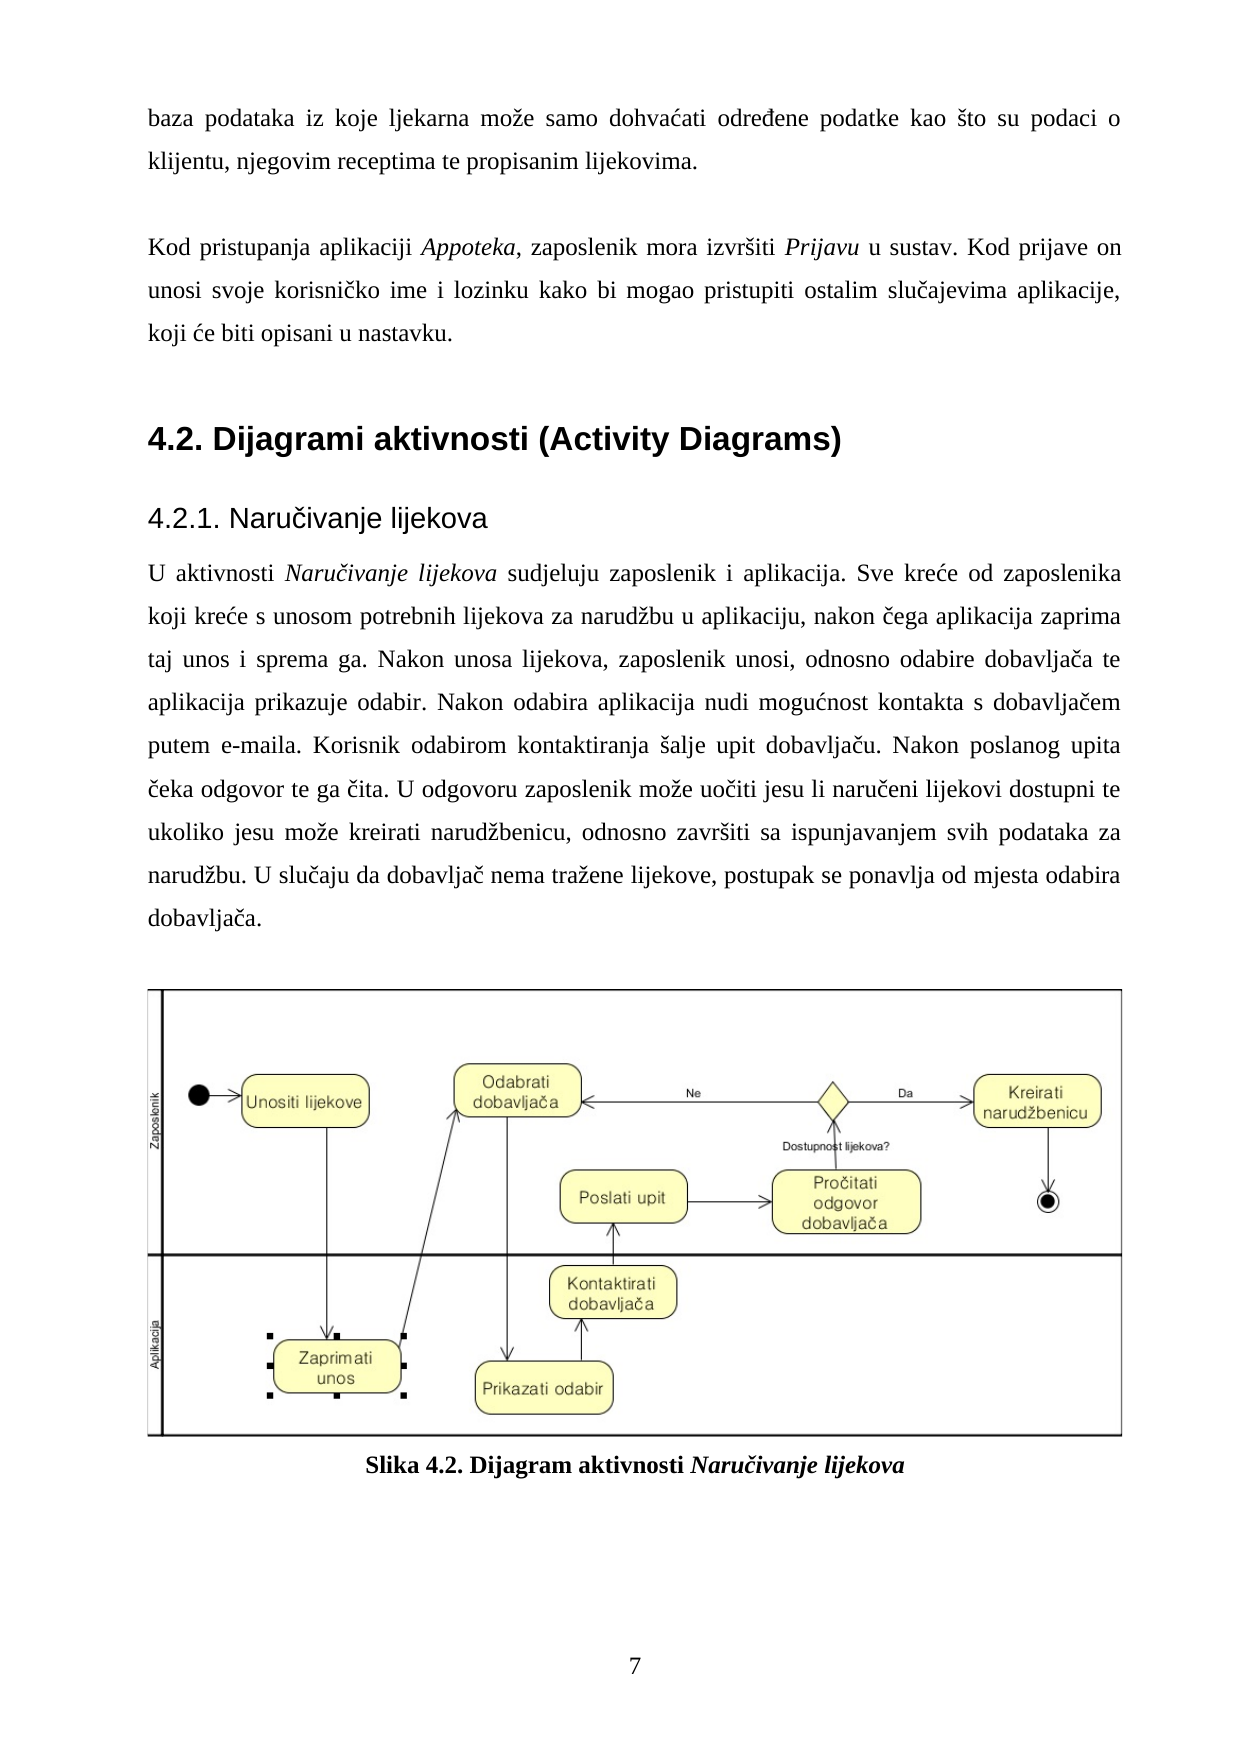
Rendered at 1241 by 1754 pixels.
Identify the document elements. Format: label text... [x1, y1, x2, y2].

subtitle 4.2. Dijagrami aktivnosti (Activity Diagrams) [148, 419, 1122, 457]
subtitle 4.2.1. Naručivanje lijekova [148, 501, 1122, 535]
text U aktivnosti Naručivanje lijekova sudjeluju zaposlenik i aplikacija. Sve kreće od zaposlenika koji kreće s unosom potrebnih lijekova za narudžbu u aplikaciju, nakon čega aplikacija zaprima taj unos i sprema ga. Nakon unosa lijekova, zaposlenik unosi, odnosno odabire dobavljača te aplikacija prikazuje odabir. Nakon odabira aplikacija nudi mogućnost kontakta s dobavljačem putem e-maila. Korisnik odabirom kontaktiranja šalje upit dobavljaču. Nakon poslanog upita čeka odgovor te ga čita. U odgovoru zaposlenik može uočiti jesu li naručeni lijekovi dostupni te ukoliko jesu može kreirati narudžbenicu, odnosno završiti sa ispunjavanjem svih podataka za narudžbu. U slučaju da dobavljač nema tražene lijekove, postupak se ponavlja od mjesta odabira dobavljača. [148, 558, 1122, 932]
picture [147, 989, 1123, 1437]
text Kod pristupanja aplikaciji Appoteka, zaposlenik mora izvršiti Prijavu u sustav. Kod prijave on unosi svoje korisničko ime i lozinku kako bi mogao pristupiti ostalim slučajevima aplikacije, koji će biti opisani u nastavku. [148, 232, 1122, 347]
text Slika 4.2. Dijagram aktivnosti Naručivanje lijekova [148, 1451, 1122, 1479]
